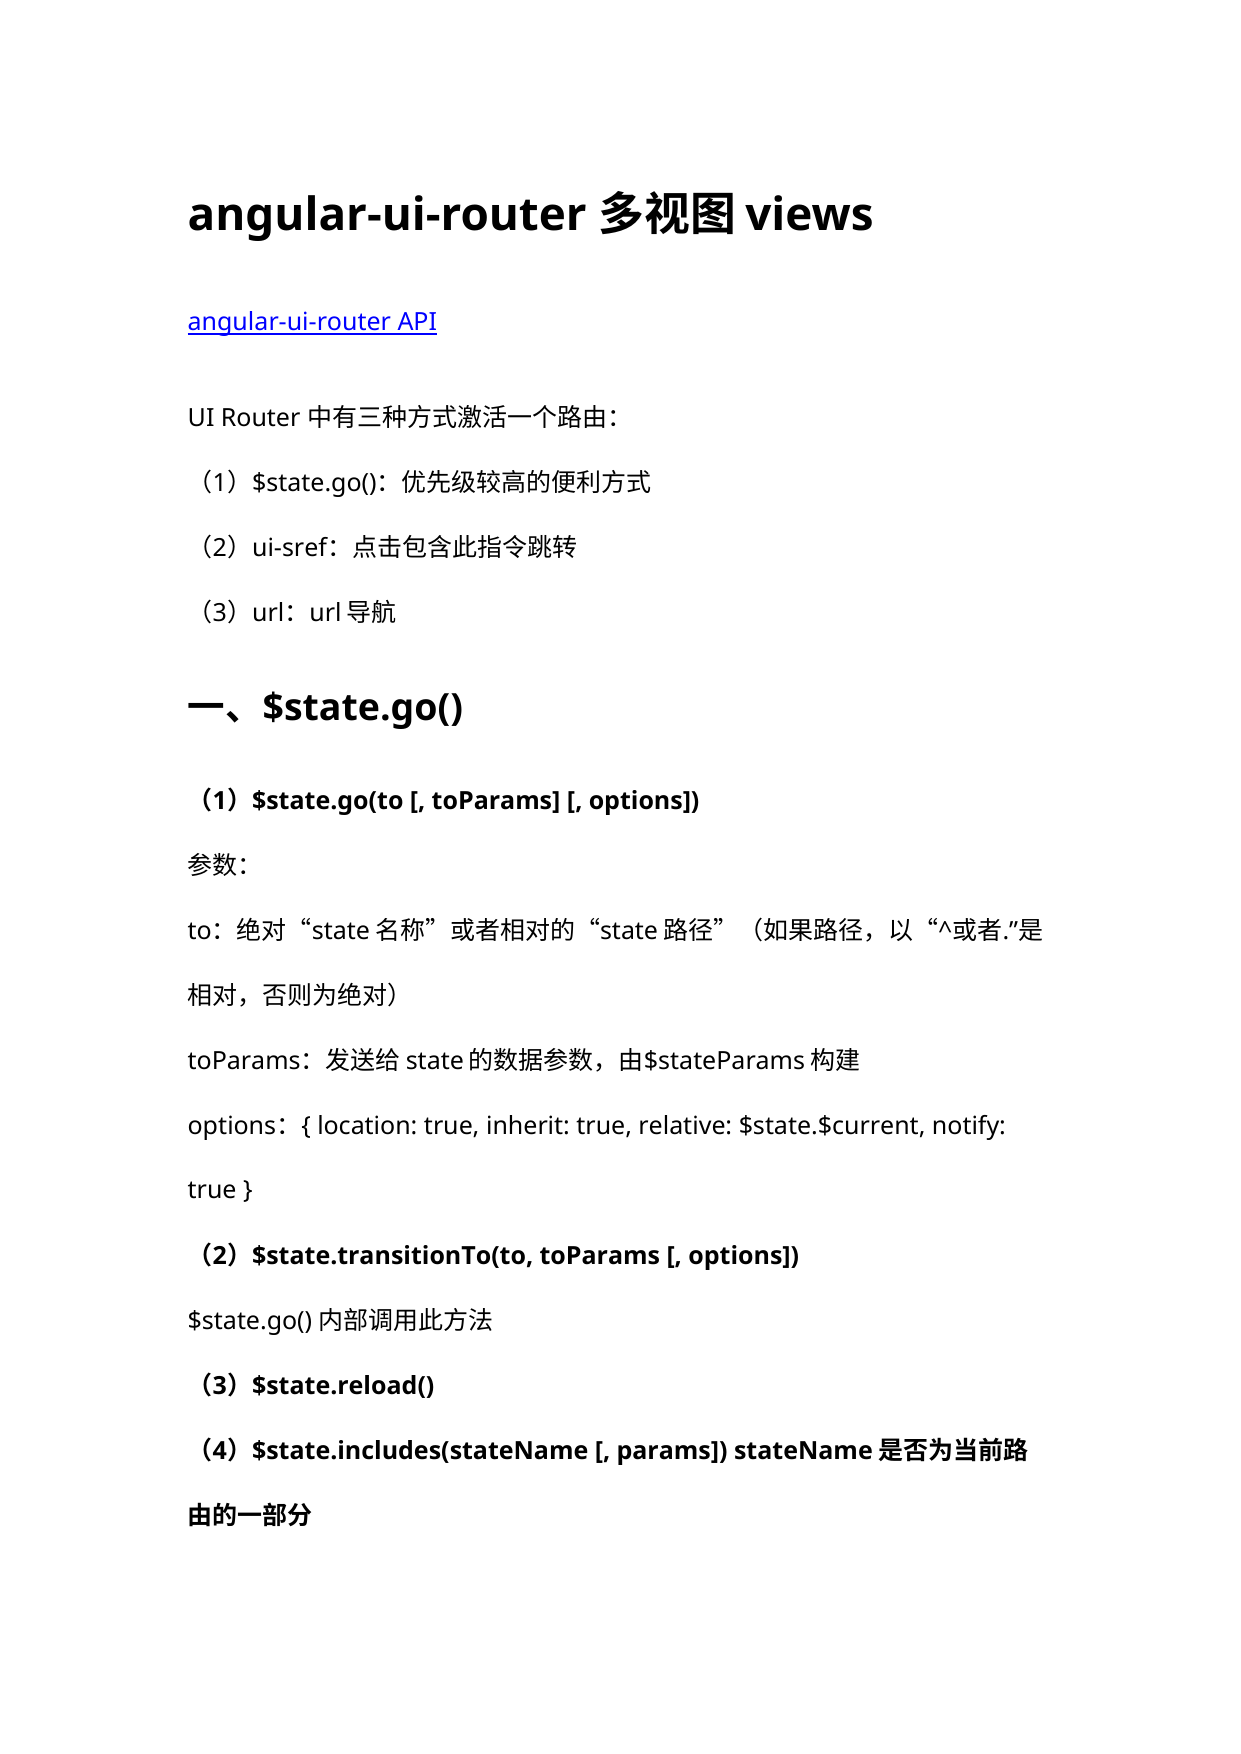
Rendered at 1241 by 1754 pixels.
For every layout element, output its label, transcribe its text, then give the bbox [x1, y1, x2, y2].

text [187, 766, 1053, 1546]
text angular-ui-router 多视图views [187, 162, 1053, 259]
text UI Router 中有三种方式激活一个路由： （1）$state.go()：优先级较高的便利方式 （2）ui-sref：点击包含此指令跳转 （3）url：url导航 [187, 383, 1053, 643]
text 一、$state.go() [187, 672, 1053, 737]
text angular-ui-router API [187, 289, 1053, 354]
